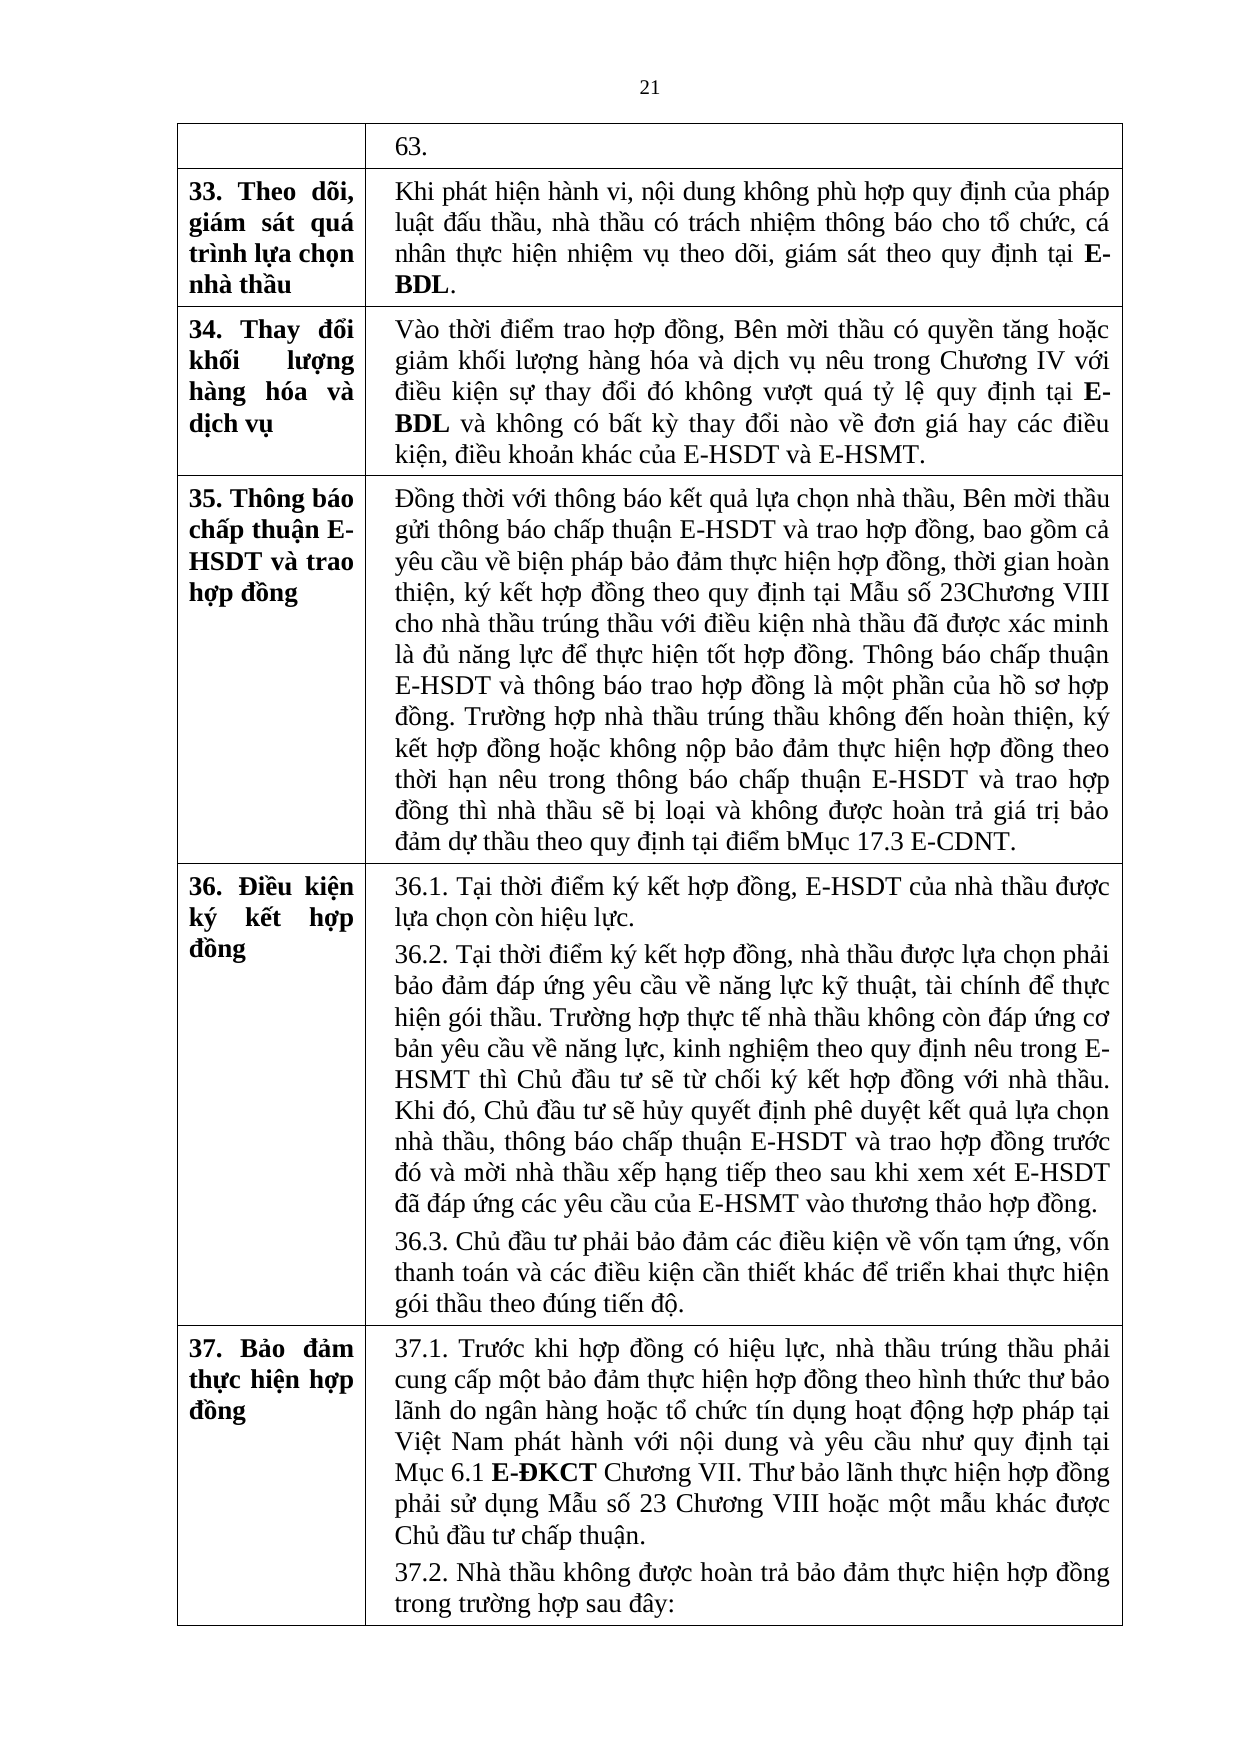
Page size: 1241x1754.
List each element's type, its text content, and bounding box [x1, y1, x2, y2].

table_cell 36.1. Tại thời điểm ký kết hợp đồng, E-HSDT của nhà thầu được lựa chọn còn hiệu lực. 36.2. Tại thời điểm ký kết hợp đồng, nhà thầu được lựa chọn phải bảo đảm đáp ứng yêu cầu về năng lực kỹ thuật, tài chính để thực hiện gói thầu. Trường hợp thực tế nhà thầu không còn đáp ứng cơ bản yêu cầu về năng lực, kinh nghiệm theo quy định nêu trong E-HSMT thì Chủ đầu tư sẽ từ chối ký kết hợp đồng với nhà thầu. Khi đó, Chủ đầu tư sẽ hủy quyết định phê duyệt kết quả lựa chọn nhà thầu, thông báo chấp thuận E-HSDT và trao hợp đồng trước đó và mời nhà thầu xếp hạng tiếp theo sau khi xem xét E-HSDT đã đáp ứng các yêu cầu của E-HSMT vào thương thảo hợp đồng. 36.3. Chủ đầu tư phải bảo đảm các điều kiện về vốn tạm ứng, vốn thanh toán và các điều kiện cần thiết khác để triển khai thực hiện gói thầu theo đúng tiến độ. [366, 864, 1122, 1324]
table_cell 35. Thông báo chấp thuận E-HSDT và trao hợp đồng [178, 476, 365, 862]
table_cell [366, 1326, 1122, 1625]
table_cell Đồng thời với thông báo kết quả lựa chọn nhà thầu, Bên mời thầu gửi thông báo chấp thuận E-HSDT và trao hợp đồng, bao gồm cả yêu cầu về biện pháp bảo đảm thực hiện hợp đồng, thời gian hoàn thiện, ký kết hợp đồng theo quy định tại Mẫu số 23Chương VIII cho nhà thầu trúng thầu với điều kiện nhà thầu đã được xác minh là đủ năng lực để thực hiện tốt hợp đồng. Thông báo chấp thuận E-HSDT và thông báo trao hợp đồng là một phần của hồ sơ hợp đồng. Trường hợp nhà thầu trúng thầu không đến hoàn thiện, ký kết hợp đồng hoặc không nộp bảo đảm thực hiện hợp đồng theo thời hạn nêu trong thông báo chấp thuận E-HSDT và trao hợp đồng thì nhà thầu sẽ bị loại và không được hoàn trả giá trị bảo đảm dự thầu theo quy định tại điểm bMục 17.3 E-CDNT. [366, 476, 1122, 862]
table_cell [178, 1326, 365, 1625]
table_cell Khi phát hiện hành vi, nội dung không phù hợp quy định của pháp luật đấu thầu, nhà thầu có trách nhiệm thông báo cho tổ chức, cá nhân thực hiện nhiệm vụ theo dõi, giám sát theo quy định tại E-BDL. [366, 169, 1122, 306]
table_cell 36. Điều kiện ký kết hợp đồng [178, 864, 365, 1324]
table_cell 33. Theo dõi, giám sát quá trình lựa chọn nhà thầu [178, 169, 365, 306]
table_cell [366, 124, 1122, 168]
table_cell 34. Thay đổi khối lượng hàng hóa và dịch vụ [178, 307, 365, 475]
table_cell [178, 124, 365, 168]
table_cell Vào thời điểm trao hợp đồng, Bên mời thầu có quyền tăng hoặc giảm khối lượng hàng hóa và dịch vụ nêu trong Chương IV với điều kiện sự thay đổi đó không vượt quá tỷ lệ quy định tại E-BDL và không có bất kỳ thay đổi nào về đơn giá hay các điều kiện, điều khoản khác của E-HSDT và E-HSMT. [366, 307, 1122, 475]
